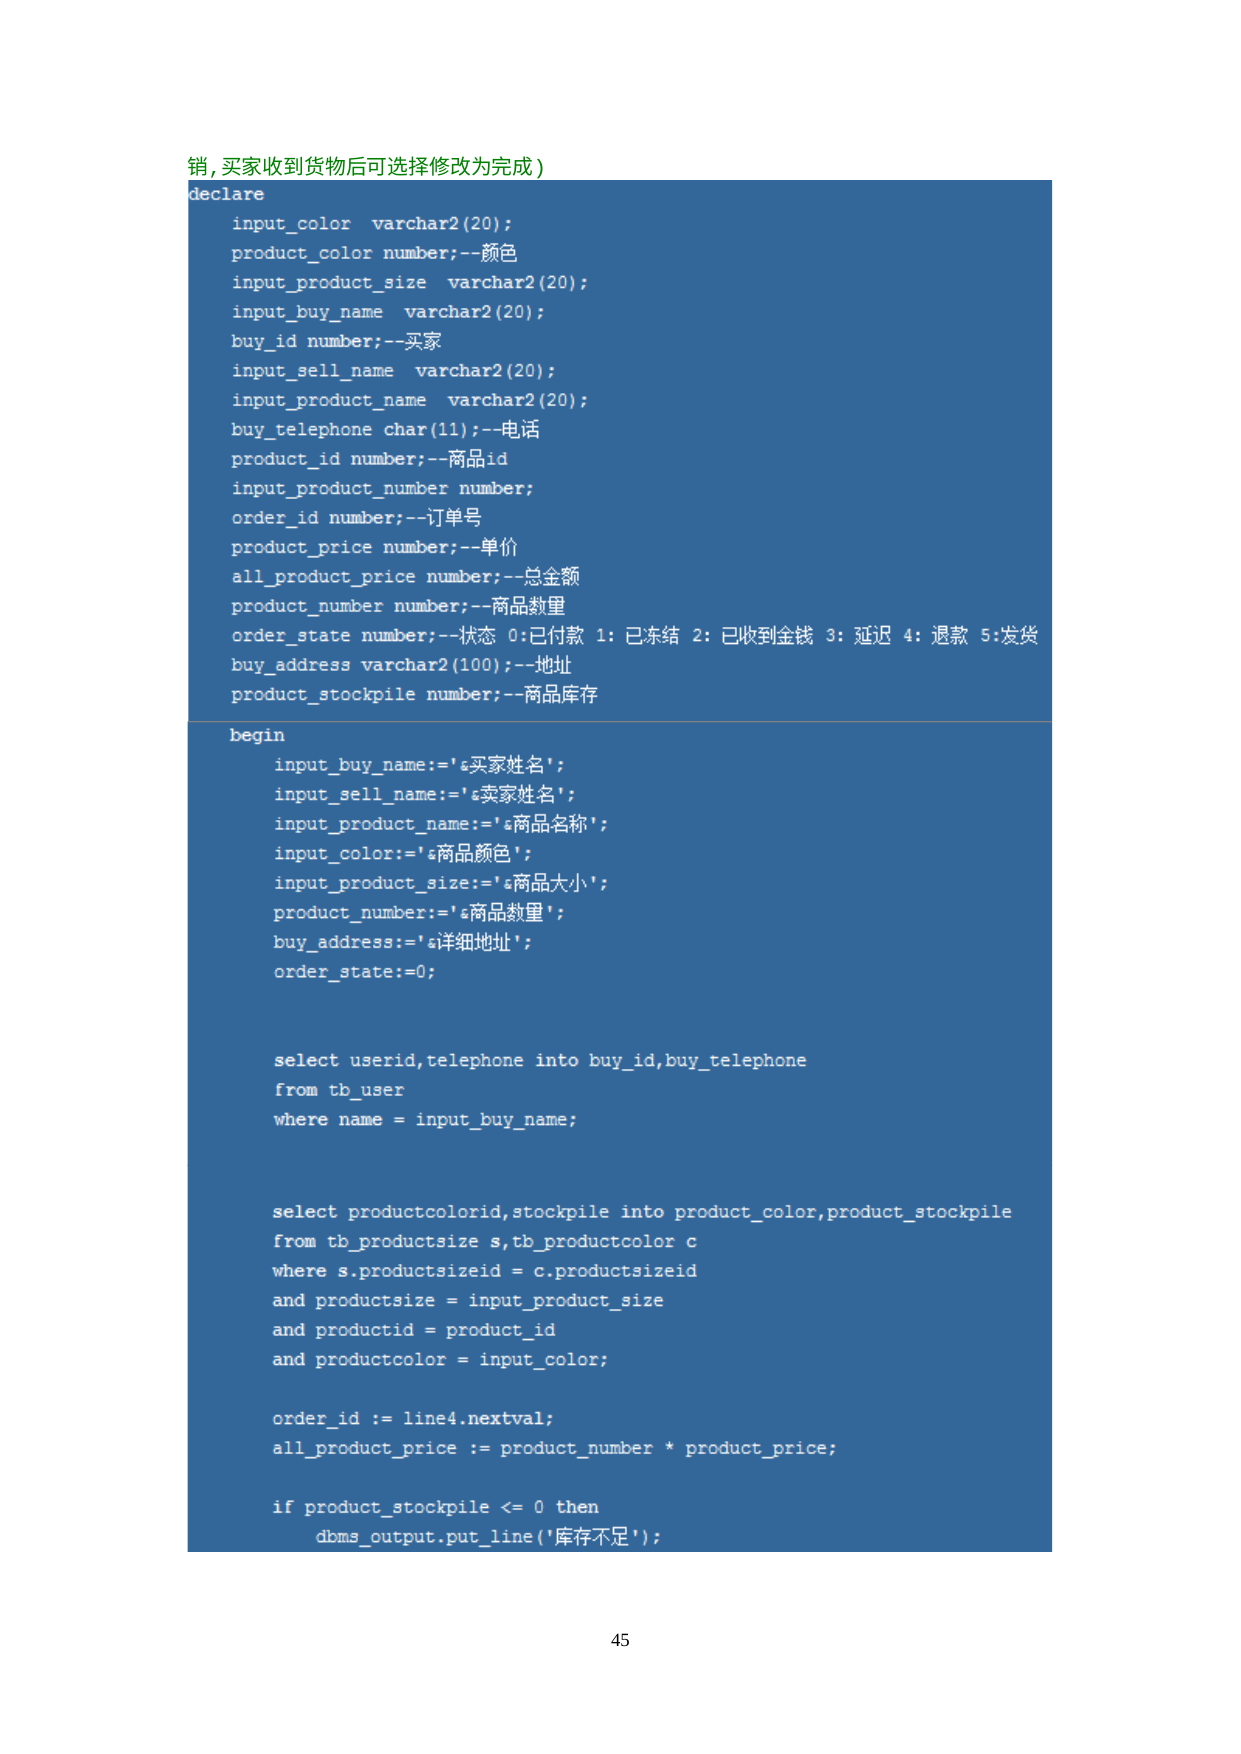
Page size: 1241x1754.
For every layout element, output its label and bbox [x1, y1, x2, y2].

picture [187, 180, 1053, 1552]
text [187, 150, 1053, 180]
